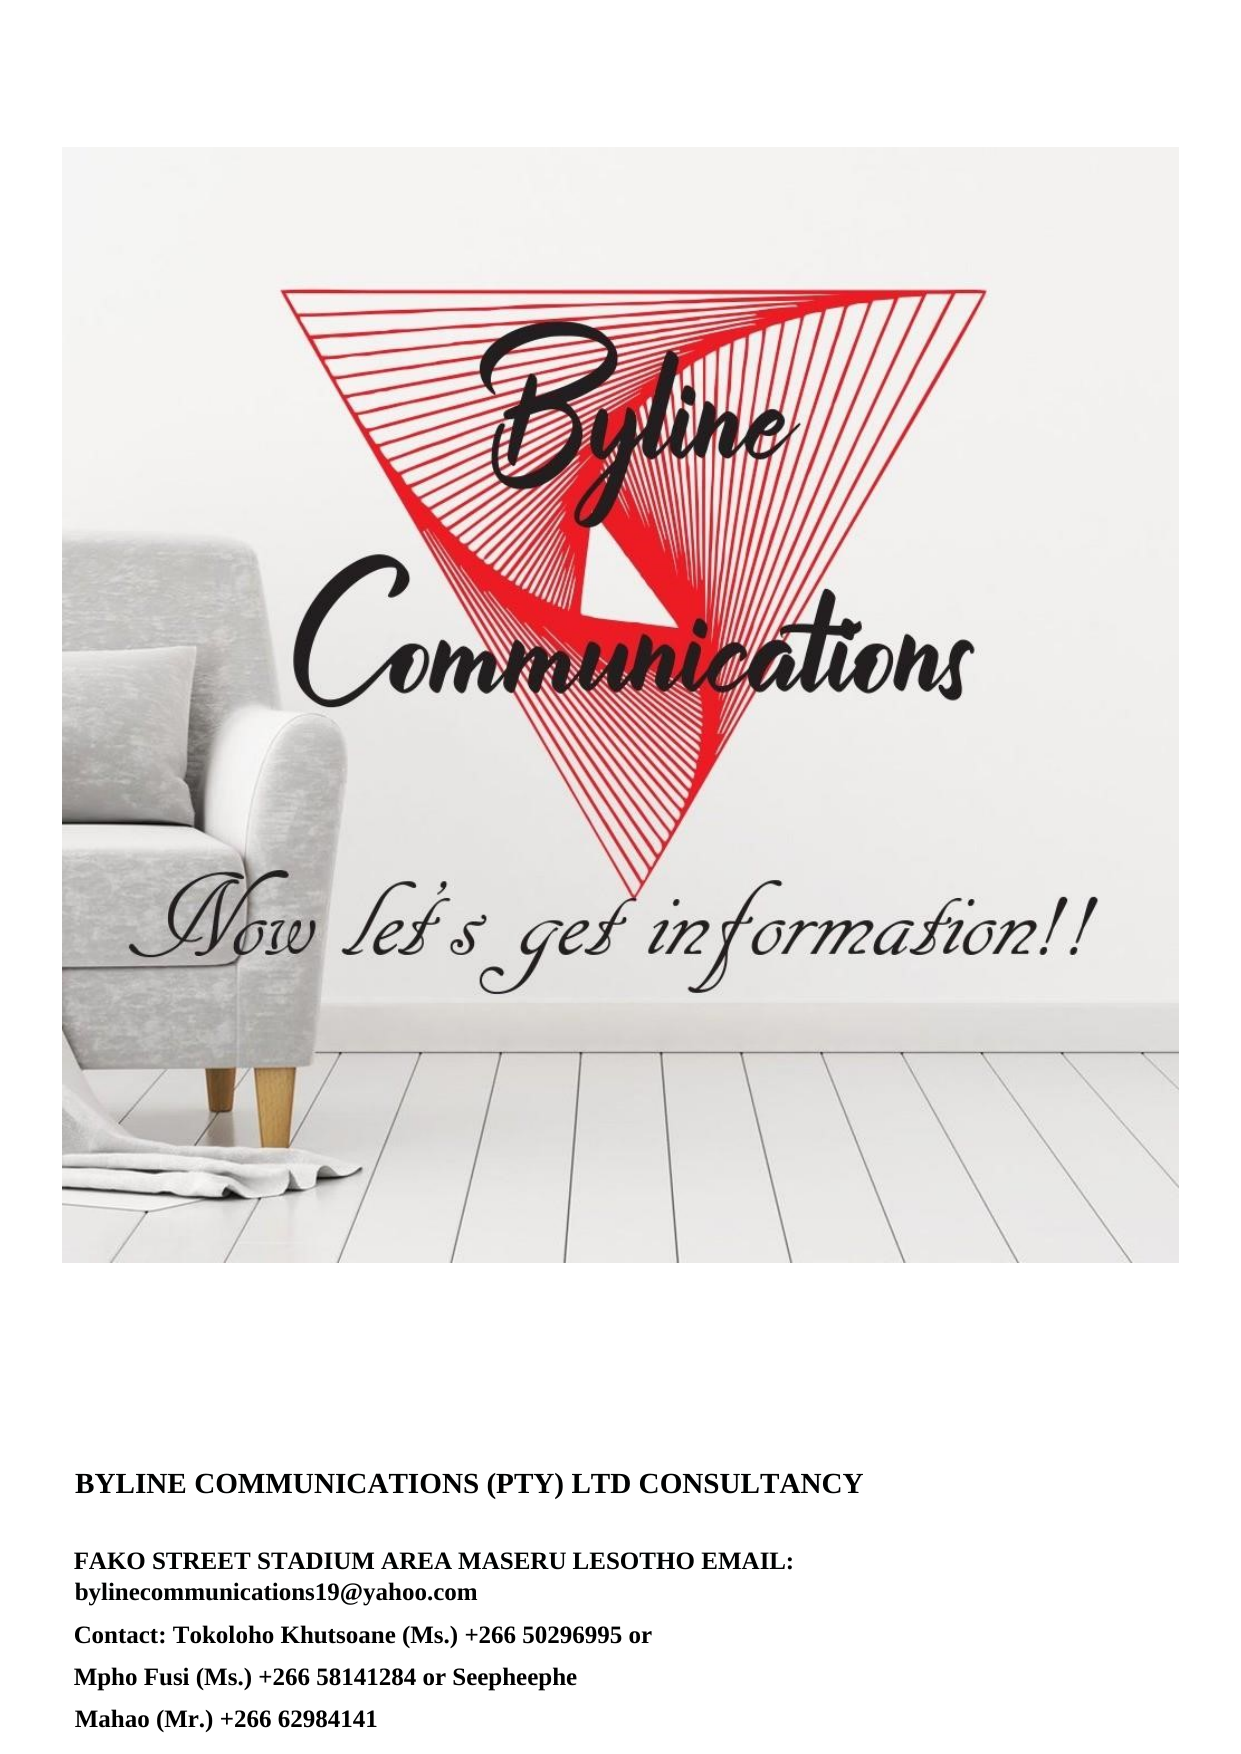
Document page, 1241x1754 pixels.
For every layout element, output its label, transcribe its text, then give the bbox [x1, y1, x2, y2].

text BYLINE COMMUNICATIONS (PTY) LTD CONSULTANCY [75, 1466, 1167, 1500]
subtitle FAKO STREET STADIUM AREA MASERU LESOTHO EMAIL: bylinecommunications19@yahoo.com [73, 1546, 1167, 1606]
text Mpho Fusi (Ms.) +266 58141284 or Seepheephe Mahao (Mr.) +266 62984141 [73, 1662, 578, 1733]
text Contact: Tokoloho Khutsoane (Ms.) +266 50296995 or [73, 1620, 1167, 1649]
picture [62, 147, 1179, 1263]
